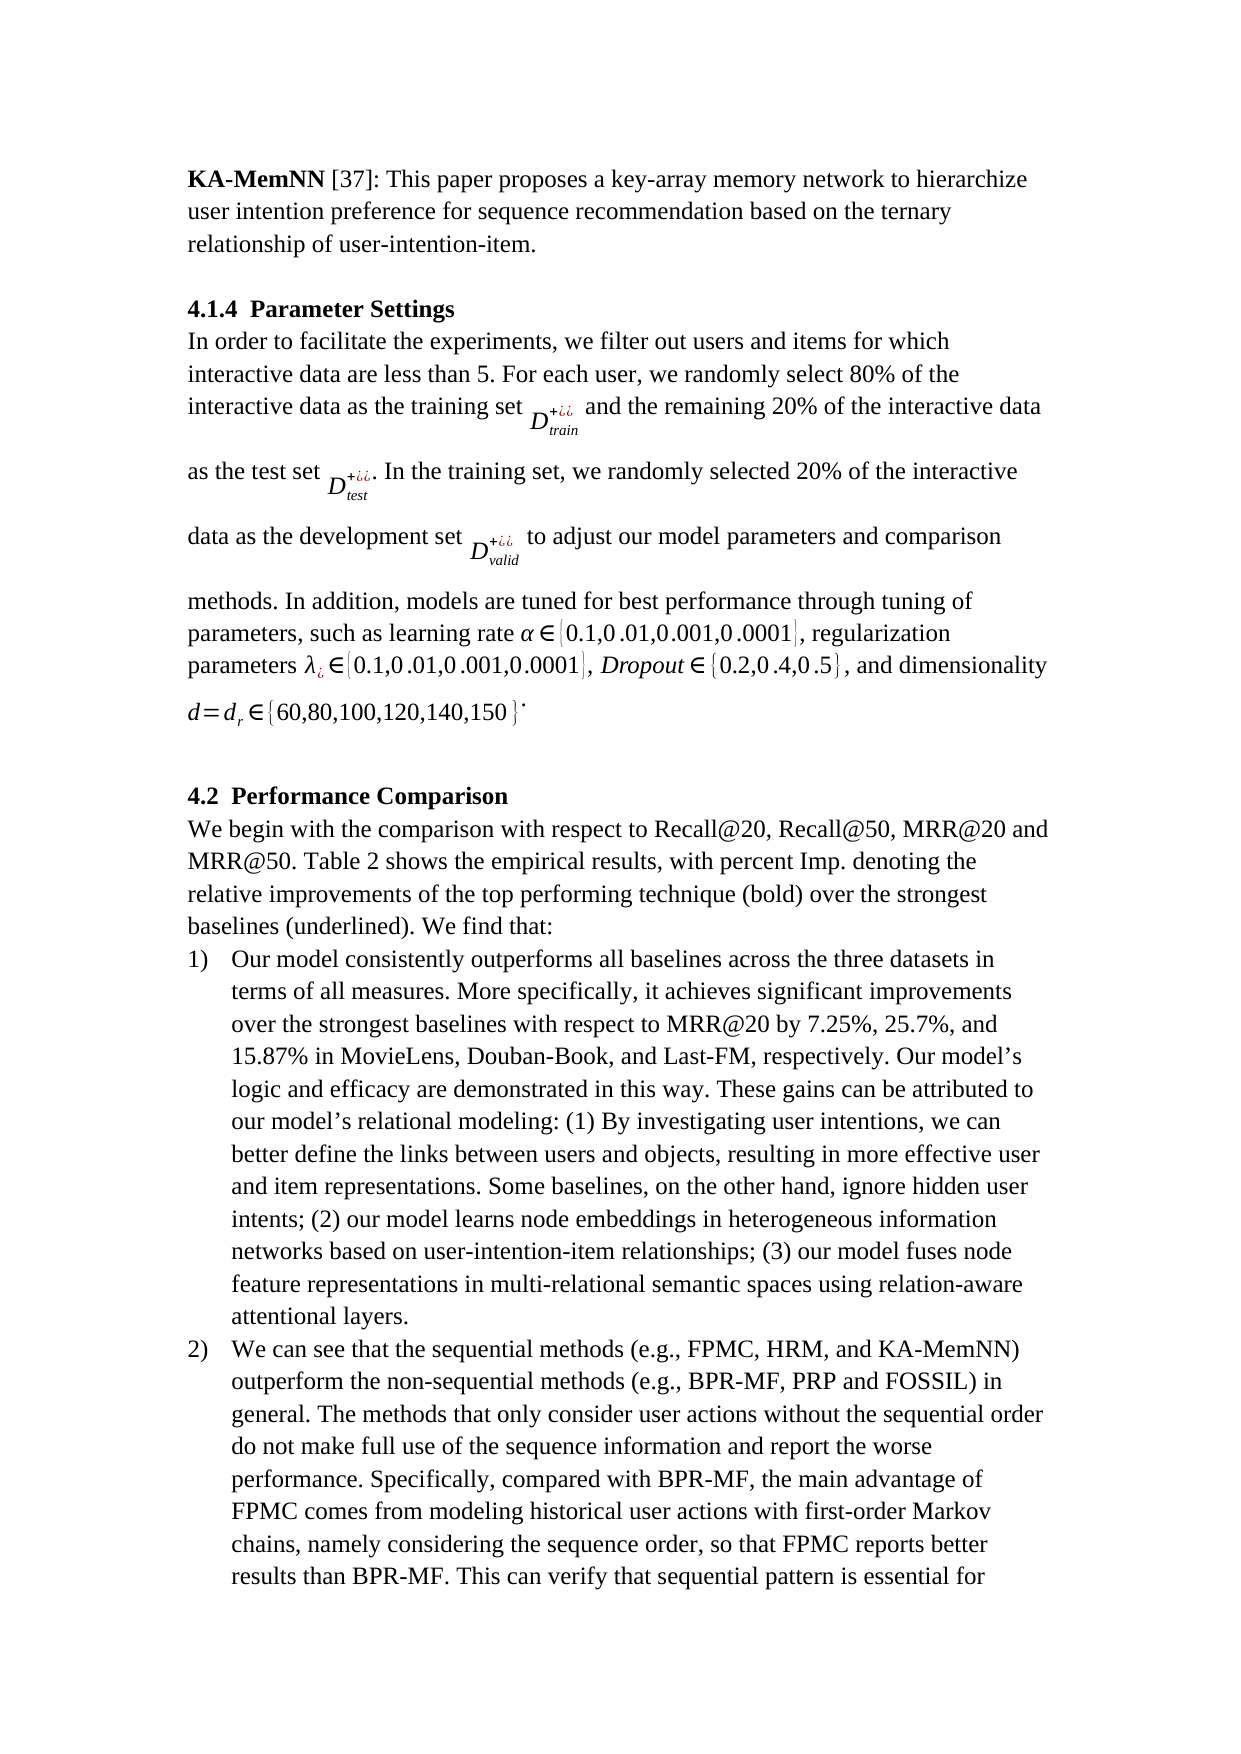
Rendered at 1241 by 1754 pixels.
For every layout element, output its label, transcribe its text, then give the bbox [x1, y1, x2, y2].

text We begin with the comparison with respect to Recall@20, Recall@50, MRR@20 and MRR@50. Table 2 shows the empirical results, with percent Imp. denoting the relative improvements of the top performing technique (bold) over the strongest baselines (underlined). We find that: [187, 812, 1053, 942]
list Our model consistently outperforms all baselines across the three datasets in terms of all measures. More specifically, it achieves significant improvements over the strongest baselines with respect to MRR@20 by 7.25%, 25.7%, and 15.87% in MovieLens, Douban-Book, and Last-FM, respectively. Our model’s logic and efficacy are demonstrated in this way. These gains can be attributed to our model’s relational modeling: (1) By investigating user intentions, we can better define the links between users and objects, resulting in more effective user and item representations. Some baselines, on the other hand, ignore hidden user intents; (2) our model learns node embeddings in heterogeneous information networks based on user-intention-item relationships; (3) our model fuses node feature representations in multi-relational semantic spaces using relation-aware attentional layers. [187, 942, 1053, 1332]
text 4.1.4 Parameter Settings [187, 292, 1053, 324]
text In order to facilitate the experiments, we filter out users and items for which interactive data are less than 5. For each user, we randomly select 80% of the interactive data as the training set and the remaining 20% of the interactive data as the test set . In the training set, we randomly selected 20% of the interactive data as the development set to adjust our model parameters and comparison methods. In addition, models are tuned for best performance through tuning of parameters, such as learning rate , regularization parameters , , and dimensionality . [187, 324, 1053, 747]
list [187, 1332, 1053, 1592]
text KA-MemNN [37]: This paper proposes a key-array memory network to hierarchize user intention preference for sequence recommendation based on the ternary relationship of user-intention-item. [187, 162, 1053, 259]
text 4.2 Performance Comparison [187, 779, 1053, 812]
